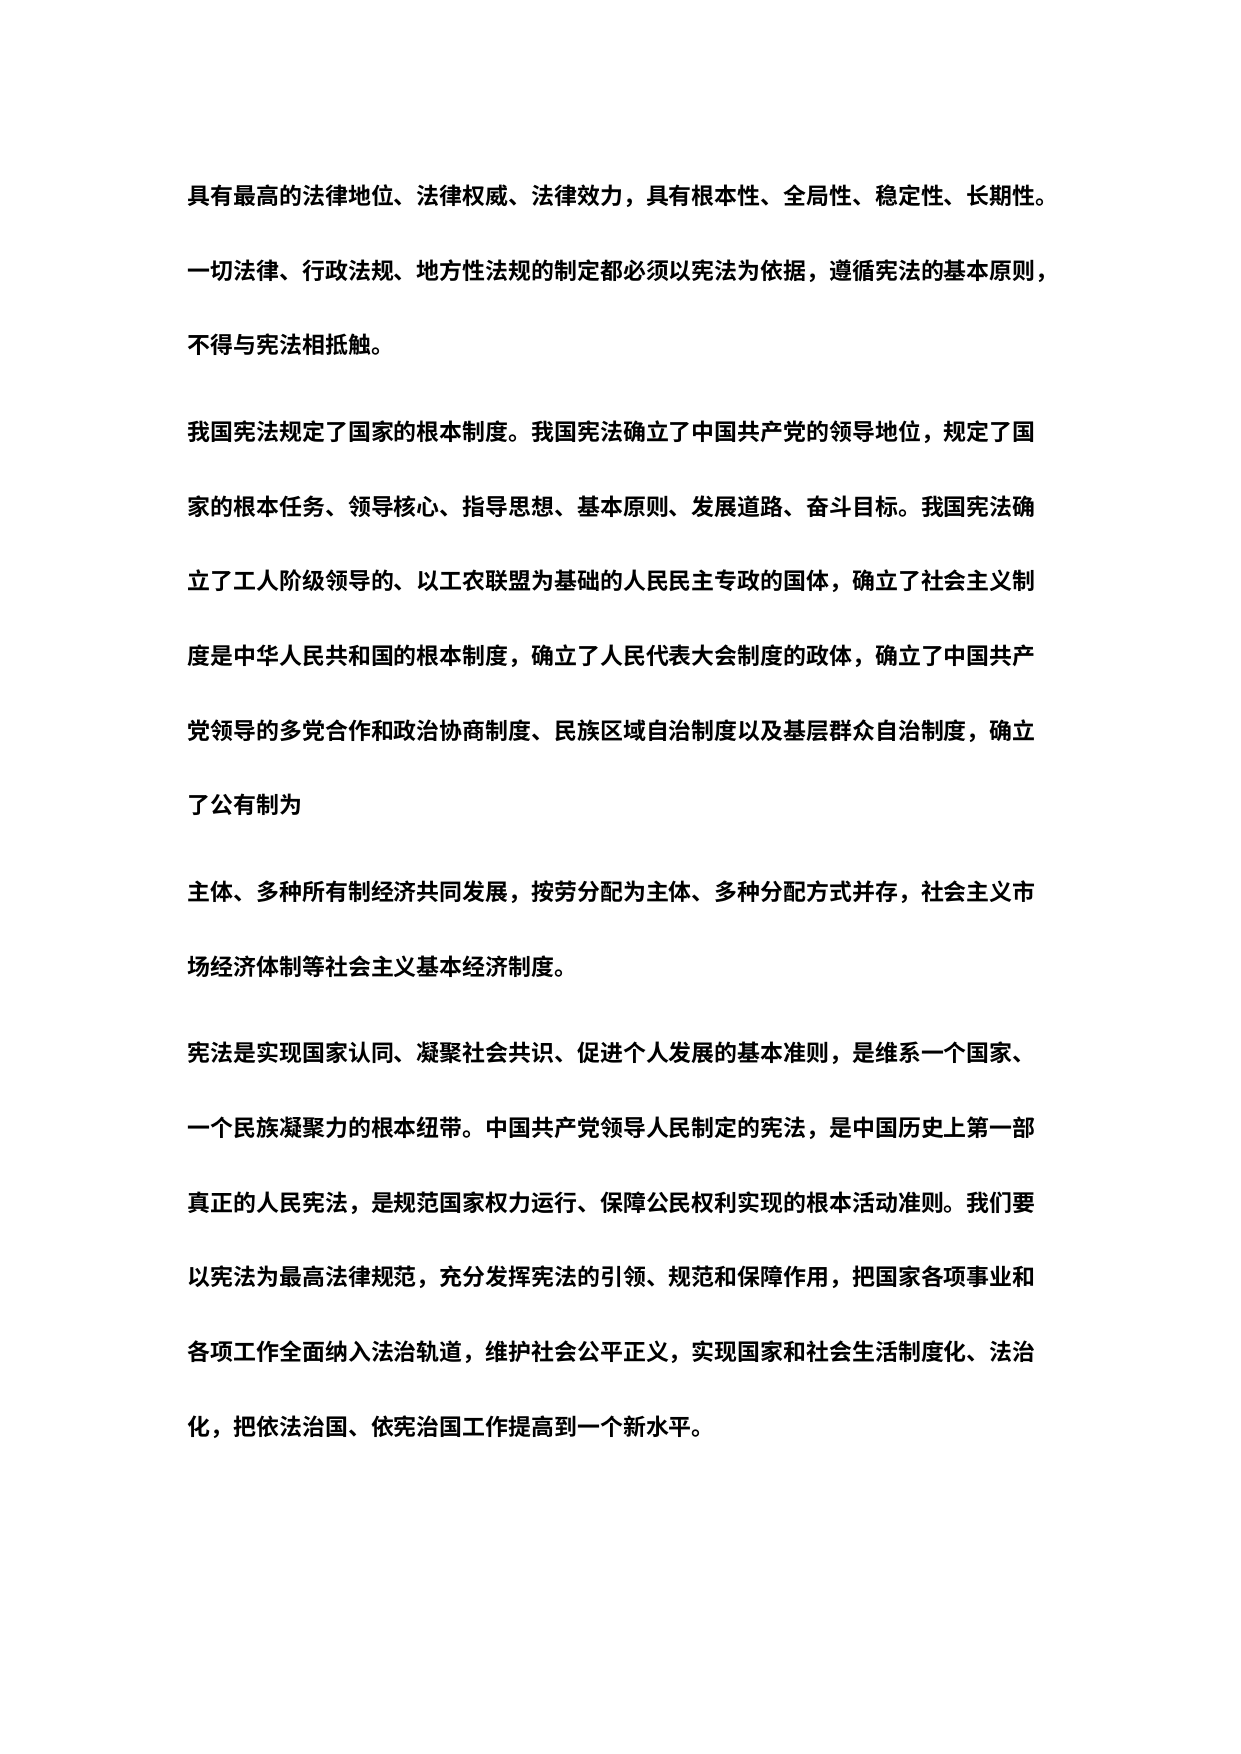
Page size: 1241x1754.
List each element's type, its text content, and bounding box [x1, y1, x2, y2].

text 主体、多种所有制经济共同发展，按劳分配为主体、多种分配方式并存，社会主义市场经济体制等社会主义基本经济制度。 [187, 858, 1053, 998]
text 我国宪法规定了国家的根本制度。我国宪法确立了中国共产党的领导地位，规定了国家的根本任务、领导核心、指导思想、基本原则、发展道路、奋斗目标。我国宪法确立了工人阶级领导的、以工农联盟为基础的人民民主专政的国体，确立了社会主义制度是中华人民共和国的根本制度，确立了人民代表大会制度的政体，确立了中国共产党领导的多党合作和政治协商制度、民族区域自治制度以及基层群众自治制度，确立了公有制为 [187, 398, 1053, 836]
text 宪法是实现国家认同、凝聚社会共识、促进个人发展的基本准则，是维系一个国家、一个民族凝聚力的根本纽带。中国共产党领导人民制定的宪法，是中国历史上第一部真正的人民宪法，是规范国家权力运行、保障公民权利实现的根本活动准则。我们要以宪法为最高法律规范，充分发挥宪法的引领、规范和保障作用，把国家各项事业和各项工作全面纳入法治轨道，维护社会公平正义，实现国家和社会生活制度化、法治化，把依法治国、依宪治国工作提高到一个新水平。 [187, 1019, 1053, 1458]
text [187, 162, 1053, 376]
